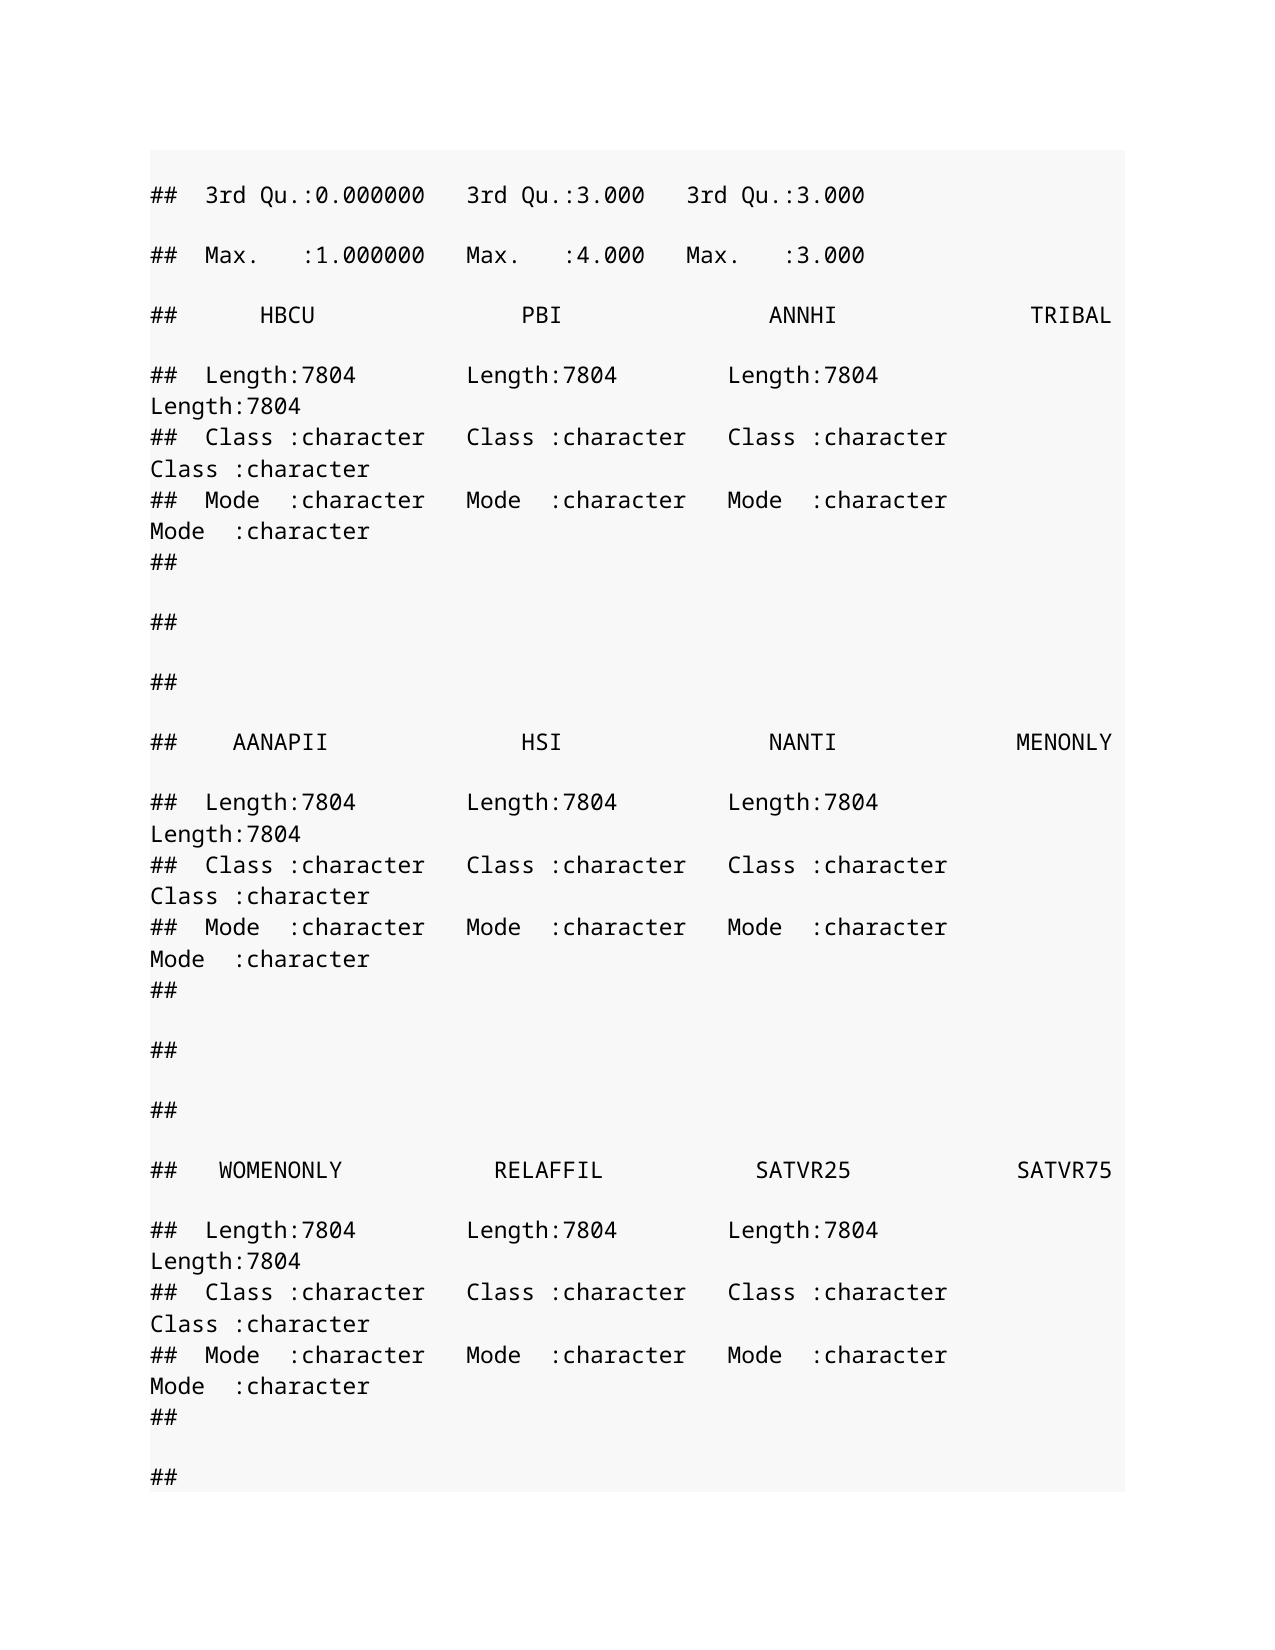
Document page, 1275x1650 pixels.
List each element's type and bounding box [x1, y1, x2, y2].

text [150, 150, 1125, 1492]
